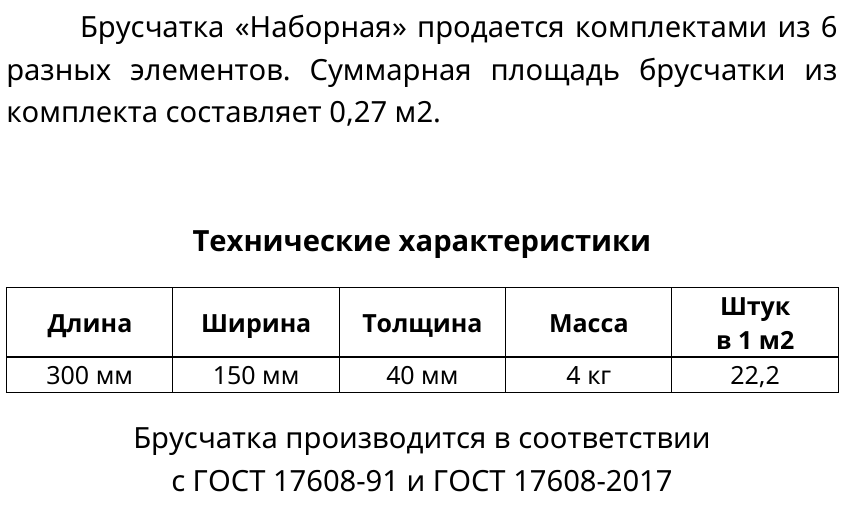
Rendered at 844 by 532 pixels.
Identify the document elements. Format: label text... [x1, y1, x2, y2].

table_header Штук в 1 м2 [672, 288, 838, 356]
text Технические характеристики [6, 220, 838, 260]
table_cell 40 мм [340, 358, 505, 392]
table_cell 4 кг [506, 358, 671, 392]
table_header Толщина [340, 288, 505, 356]
text Брусчатка производится в соответствии [6, 417, 838, 457]
text с ГОСТ 17608-91 и ГОСТ 17608-2017 [6, 460, 838, 499]
table_cell 150 мм [173, 358, 339, 392]
table_header Ширина [173, 288, 339, 356]
text Брусчатка «Наборная» продается комплектами из 6 разных элементов. Суммарная площадь брусчатки из комплекта составляет 0,27 м2. [6, 6, 838, 131]
table_header Длина [7, 288, 172, 356]
table_header Масса [506, 288, 671, 356]
table_cell 22,2 [672, 358, 838, 392]
table_cell 300 мм [7, 358, 172, 392]
